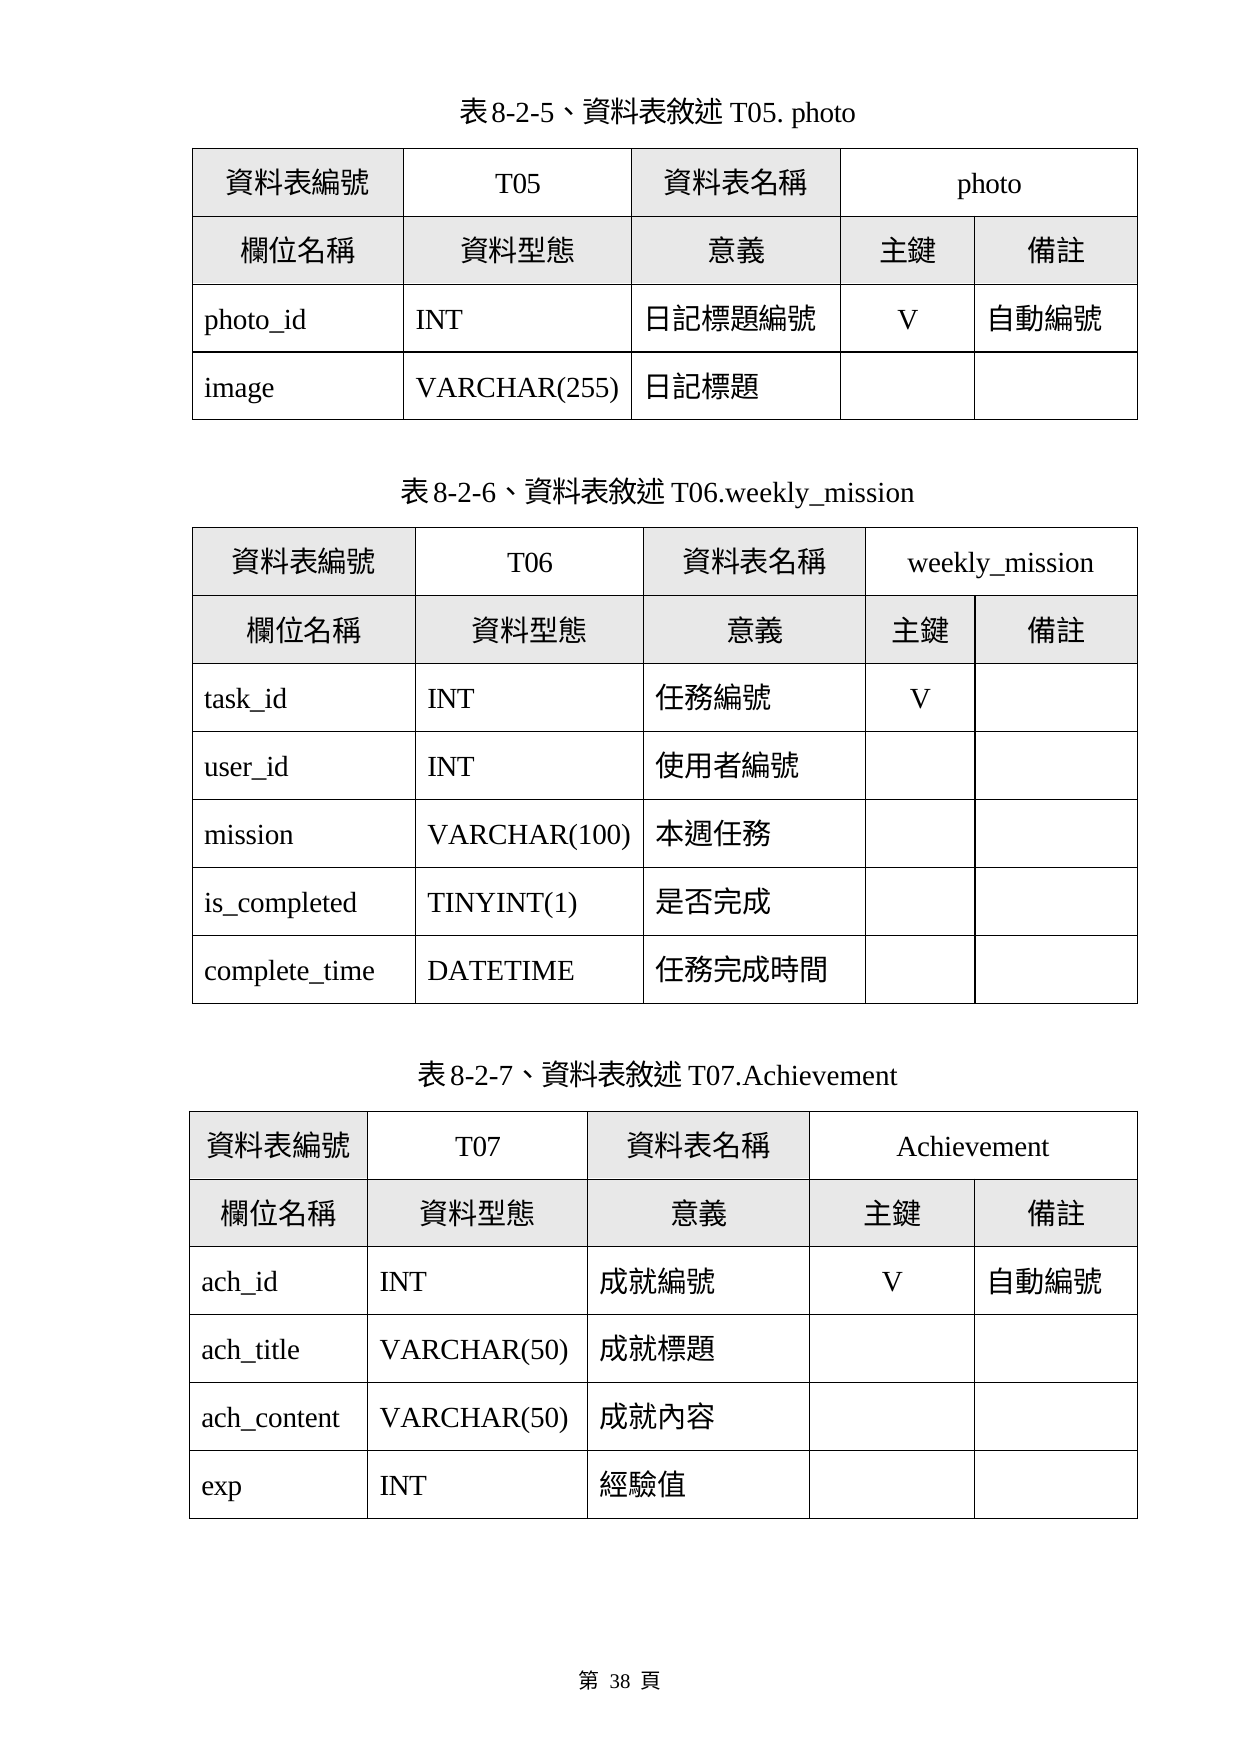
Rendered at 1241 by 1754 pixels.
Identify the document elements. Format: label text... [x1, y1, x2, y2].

table_cell 意義 [644, 596, 865, 663]
table_cell 欄位名稱 [190, 1180, 367, 1246]
table_cell [841, 353, 974, 419]
table_cell TINYINT(1) [416, 868, 643, 934]
table_cell [975, 1315, 1137, 1382]
table_cell INT [416, 664, 643, 731]
table_cell 成就內容 [588, 1383, 809, 1450]
table_header 資料表編號 [190, 1112, 367, 1178]
table_cell 經驗值 [588, 1451, 809, 1518]
table_cell INT [368, 1247, 587, 1314]
table_cell mission [193, 800, 415, 867]
table_cell 自動編號 [975, 1247, 1137, 1314]
table_cell 欄位名稱 [193, 217, 403, 283]
table_cell 成就標題 [588, 1315, 809, 1382]
table_cell [976, 936, 1137, 1002]
table_cell [866, 800, 974, 867]
table_cell [810, 1451, 974, 1518]
table_cell 資料型態 [416, 596, 643, 663]
table_cell 主鍵 [810, 1180, 974, 1246]
table_cell [976, 664, 1137, 731]
table_header 資料表編號 [193, 528, 415, 595]
table_cell 備註 [975, 217, 1137, 283]
table_cell [975, 1383, 1137, 1450]
table_cell image [193, 353, 403, 419]
table_cell [866, 868, 974, 934]
table_cell 任務編號 [644, 664, 865, 731]
table_cell 備註 [976, 596, 1137, 663]
table_cell 本週任務 [644, 800, 865, 867]
table_cell [976, 800, 1137, 867]
table_cell 欄位名稱 [193, 596, 415, 663]
table_cell 主鍵 [866, 596, 974, 663]
table_cell 成就編號 [588, 1247, 809, 1314]
table_cell complete_time [193, 936, 415, 1002]
table_cell 資料型態 [404, 217, 631, 283]
table_cell V [866, 664, 974, 731]
table_cell 備註 [975, 1180, 1137, 1246]
table_header 資料表名稱 [644, 528, 865, 595]
table_cell ach_content [190, 1383, 367, 1450]
table_header T07 [368, 1112, 587, 1178]
table_cell [975, 353, 1137, 419]
table_cell 意義 [632, 217, 840, 283]
table_cell VARCHAR(50) [368, 1315, 587, 1382]
table_cell 日記標題編號 [632, 285, 840, 351]
table_cell 使用者編號 [644, 732, 865, 799]
table_cell INT [416, 732, 643, 799]
table_cell ach_title [190, 1315, 367, 1382]
table_cell [866, 936, 974, 1002]
text 表 8-2-5、資料表敘述 T05. photo [164, 89, 1152, 131]
table_cell [976, 868, 1137, 934]
table_header T06 [416, 528, 643, 595]
table_cell task_id [193, 664, 415, 731]
text 表 8-2-7、資料表敘述 T07.Achievement [164, 1051, 1152, 1093]
table_header 資料表編號 [193, 149, 403, 216]
table_cell user_id [193, 732, 415, 799]
table_cell 自動編號 [975, 285, 1137, 351]
table_cell DATETIME [416, 936, 643, 1002]
table_cell VARCHAR(255) [404, 353, 631, 419]
table_cell V [841, 285, 974, 351]
table_cell [810, 1383, 974, 1450]
table_header photo [841, 149, 1137, 216]
table_cell VARCHAR(100) [416, 800, 643, 867]
table_cell 是否完成 [644, 868, 865, 934]
text 表 8-2-6、資料表敘述 T06.weekly_mission [164, 468, 1152, 510]
table_cell [975, 1451, 1137, 1518]
table_cell 主鍵 [841, 217, 974, 283]
table_cell [810, 1315, 974, 1382]
table_cell ach_id [190, 1247, 367, 1314]
table_cell 意義 [588, 1180, 809, 1246]
table_header 資料表名稱 [588, 1112, 809, 1178]
table_cell [976, 732, 1137, 799]
table_cell INT [368, 1451, 587, 1518]
table_header 資料表名稱 [632, 149, 840, 216]
table_cell exp [190, 1451, 367, 1518]
table_cell 日記標題 [632, 353, 840, 419]
table_header weekly_mission [866, 528, 1137, 595]
table_cell is_completed [193, 868, 415, 934]
table_cell 資料型態 [368, 1180, 587, 1246]
table_cell [866, 732, 974, 799]
table_header Achievement [810, 1112, 1137, 1178]
table_cell V [810, 1247, 974, 1314]
table_cell VARCHAR(50) [368, 1383, 587, 1450]
table_cell INT [404, 285, 631, 351]
table_header T05 [404, 149, 631, 216]
table_cell photo_id [193, 285, 403, 351]
table_cell 任務完成時間 [644, 936, 865, 1002]
